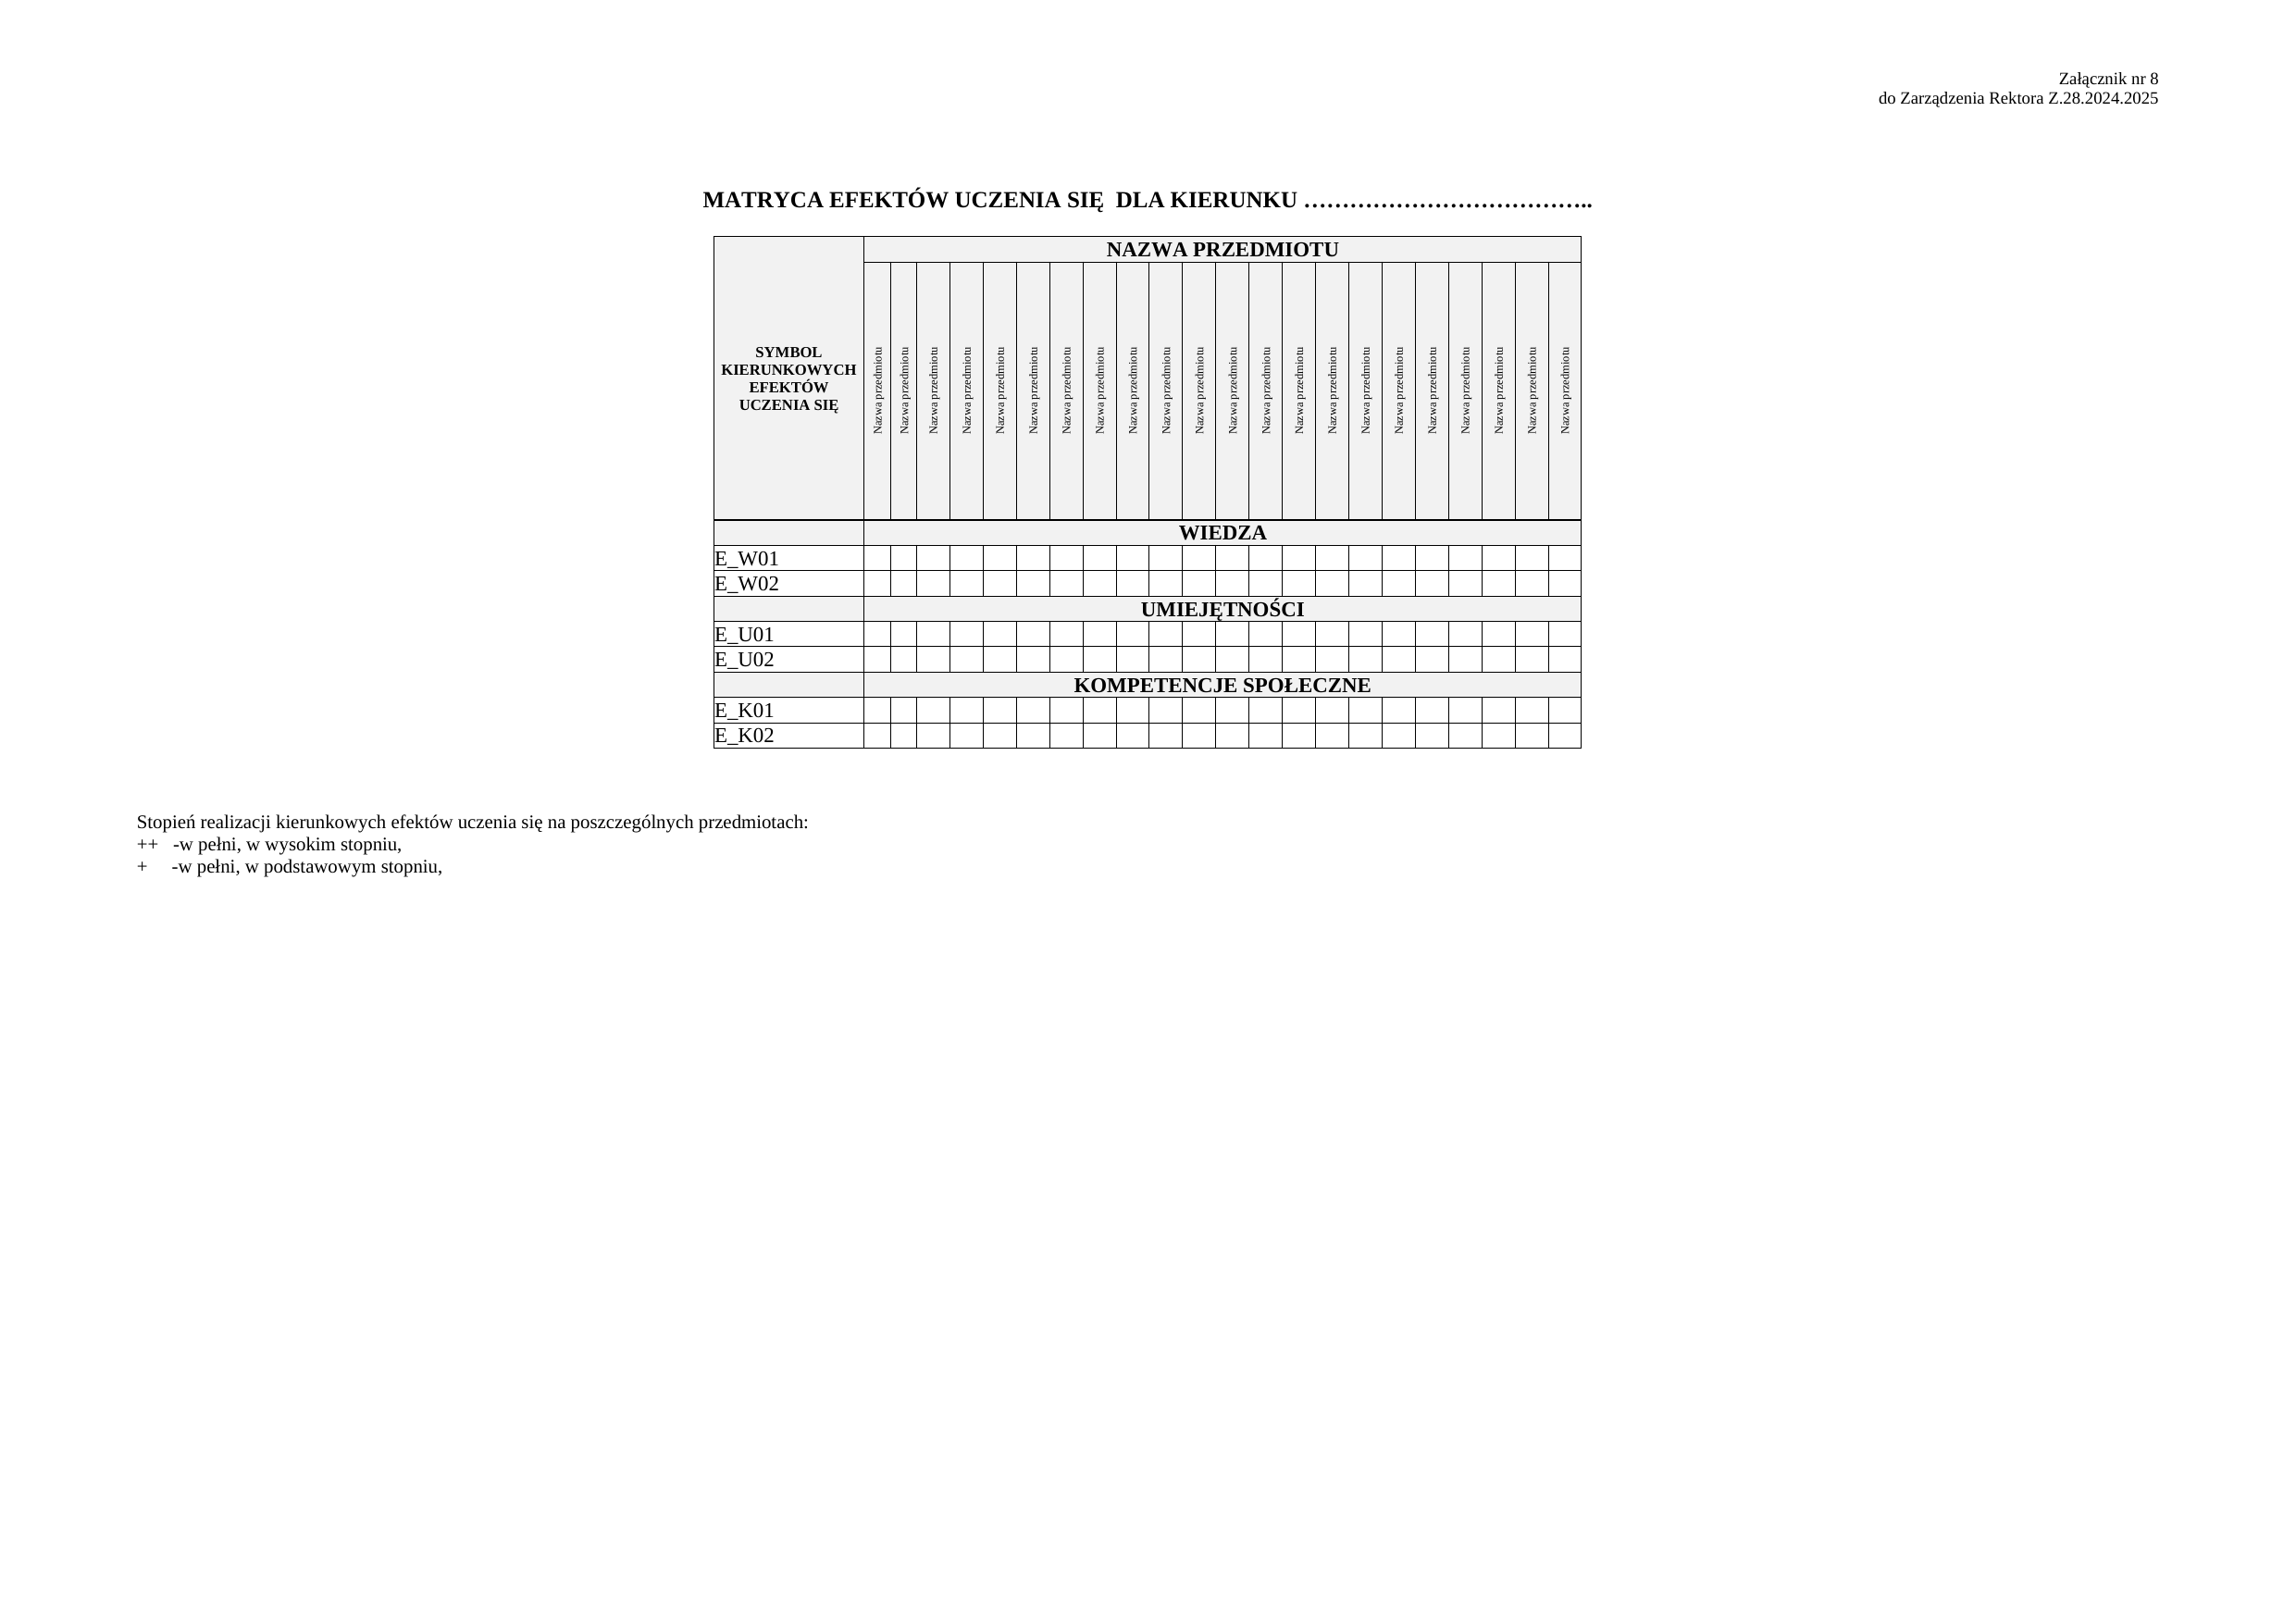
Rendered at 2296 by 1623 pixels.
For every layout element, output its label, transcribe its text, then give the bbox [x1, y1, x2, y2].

table_cell [1483, 546, 1515, 570]
table_cell [1117, 622, 1148, 646]
table_cell [917, 698, 949, 723]
table_cell [1416, 647, 1448, 672]
table_cell [1416, 622, 1448, 646]
table_cell [1316, 546, 1348, 570]
table_cell [984, 622, 1016, 646]
table_cell [1216, 698, 1248, 723]
table_cell [1216, 622, 1248, 646]
table_cell E_K02 [714, 724, 863, 748]
table_cell [1349, 724, 1382, 748]
table_cell [1084, 571, 1116, 595]
table_cell [1216, 724, 1248, 748]
table_cell [1183, 698, 1215, 723]
table_cell [1017, 724, 1049, 748]
table_cell [1084, 622, 1116, 646]
table_cell [1084, 724, 1116, 748]
text ++ -w pełni, w wysokim stopniu, [137, 833, 2159, 855]
table_cell [950, 622, 983, 646]
table_cell [714, 597, 863, 621]
table_cell E_W02 [714, 571, 863, 595]
table_cell Nazwa przedmiotu [1249, 263, 1282, 519]
table_cell [891, 724, 916, 748]
table_cell [1017, 698, 1049, 723]
table_cell [1017, 647, 1049, 672]
table_cell [1117, 571, 1148, 595]
table_cell [1149, 622, 1182, 646]
table_header NAZWA PRZEDMIOTU [864, 237, 1581, 262]
table_cell [1349, 647, 1382, 672]
table_cell Nazwa przedmiotu [891, 263, 916, 519]
table_cell [1017, 622, 1049, 646]
table_cell [864, 546, 890, 570]
table_cell [1516, 724, 1548, 748]
table_cell [917, 647, 949, 672]
table_cell [1449, 622, 1482, 646]
table_cell [714, 673, 863, 697]
table_cell [1084, 647, 1116, 672]
table_cell [1383, 647, 1415, 672]
table_cell [950, 698, 983, 723]
table_cell [1249, 647, 1282, 672]
table_cell [1117, 647, 1148, 672]
table_cell E_W01 [714, 546, 863, 570]
table_cell [1149, 546, 1182, 570]
table_cell [1017, 546, 1049, 570]
table_cell Nazwa przedmiotu [917, 263, 949, 519]
table_cell [1516, 622, 1548, 646]
table_cell [1516, 698, 1548, 723]
table_cell Nazwa przedmiotu [1516, 263, 1548, 519]
table_cell [1216, 546, 1248, 570]
table_cell [917, 546, 949, 570]
table_cell [1183, 546, 1215, 570]
table_cell Nazwa przedmiotu [1316, 263, 1348, 519]
table_header SYMBOL KIERUNKOWYCH EFEKTÓW UCZENIA SIĘ [714, 237, 863, 519]
table_cell [1050, 546, 1083, 570]
table_cell [1449, 571, 1482, 595]
table_cell [1349, 546, 1382, 570]
table_cell [1449, 546, 1482, 570]
table_cell [1117, 724, 1148, 748]
table_cell [891, 647, 916, 672]
text MATRYCA EFEKTÓW UCZENIA SIĘ DLA KIERUNKU ……………………………….. [137, 186, 2159, 213]
table_cell [1050, 571, 1083, 595]
table_cell [1249, 546, 1282, 570]
table_cell [1549, 724, 1581, 748]
table_cell [1416, 546, 1448, 570]
table_cell [714, 521, 863, 545]
table_cell [1416, 698, 1448, 723]
table_cell [1383, 546, 1415, 570]
table_cell [891, 622, 916, 646]
table_cell Nazwa przedmiotu [1383, 263, 1415, 519]
table_cell [984, 698, 1016, 723]
table_cell [917, 724, 949, 748]
table_cell Nazwa przedmiotu [1349, 263, 1382, 519]
table_cell Nazwa przedmiotu [984, 263, 1016, 519]
table_cell [950, 571, 983, 595]
table_cell E_U01 [714, 622, 863, 646]
table_cell [1283, 546, 1315, 570]
table_cell [1449, 647, 1482, 672]
table_cell [1149, 571, 1182, 595]
table_cell [1516, 546, 1548, 570]
table_cell [1216, 647, 1248, 672]
text Stopień realizacji kierunkowych efektów uczenia się na poszczególnych przedmiotach: [137, 811, 2159, 833]
table_cell [1117, 698, 1148, 723]
table_cell [1149, 698, 1182, 723]
table_cell Nazwa przedmiotu [1216, 263, 1248, 519]
table_cell [1483, 622, 1515, 646]
table_cell [1549, 546, 1581, 570]
table_cell [864, 724, 890, 748]
table_cell Nazwa przedmiotu [864, 263, 890, 519]
table_cell [864, 698, 890, 723]
table_cell [1316, 622, 1348, 646]
table_cell [891, 571, 916, 595]
table_cell [1383, 724, 1415, 748]
table_cell [1316, 647, 1348, 672]
table_cell KOMPETENCJE SPOŁECZNE [864, 673, 1581, 697]
table_cell [1316, 571, 1348, 595]
table_cell [891, 546, 916, 570]
table_cell [1549, 622, 1581, 646]
table_cell [864, 571, 890, 595]
table_cell [1050, 622, 1083, 646]
table_cell [1316, 698, 1348, 723]
table_cell [1183, 724, 1215, 748]
table_cell [1149, 724, 1182, 748]
table_cell [1183, 622, 1215, 646]
table_cell Nazwa przedmiotu [1416, 263, 1448, 519]
table_cell [1249, 622, 1282, 646]
table_cell [1383, 622, 1415, 646]
table_cell [1549, 698, 1581, 723]
table_cell [1383, 571, 1415, 595]
table_cell [1549, 647, 1581, 672]
table_cell [1084, 698, 1116, 723]
table_cell [1483, 647, 1515, 672]
table_cell [984, 571, 1016, 595]
table_cell [1283, 571, 1315, 595]
table_cell Nazwa przedmiotu [1084, 263, 1116, 519]
table_cell [1183, 647, 1215, 672]
table_cell [1149, 647, 1182, 672]
table_cell [984, 724, 1016, 748]
table_cell [1050, 698, 1083, 723]
table_cell [1050, 647, 1083, 672]
table_cell [1516, 571, 1548, 595]
table_cell [1349, 698, 1382, 723]
table_cell [917, 571, 949, 595]
table_cell [1084, 546, 1116, 570]
table_cell Nazwa przedmiotu [950, 263, 983, 519]
table_cell Nazwa przedmiotu [1149, 263, 1182, 519]
table_cell [1383, 698, 1415, 723]
table_cell [1183, 571, 1215, 595]
table_cell [1316, 724, 1348, 748]
table_cell [1283, 622, 1315, 646]
table_cell Nazwa przedmiotu [1283, 263, 1315, 519]
table_cell [1449, 724, 1482, 748]
table_cell [1117, 546, 1148, 570]
table_cell [917, 622, 949, 646]
table_cell [1416, 724, 1448, 748]
table_cell [1549, 571, 1581, 595]
table_cell [1483, 571, 1515, 595]
table_cell [1283, 698, 1315, 723]
table_cell Nazwa przedmiotu [1483, 263, 1515, 519]
table_cell WIEDZA [864, 521, 1581, 545]
table_cell [1249, 571, 1282, 595]
table_cell [1249, 698, 1282, 723]
table_cell [1483, 724, 1515, 748]
table_cell Nazwa przedmiotu [1449, 263, 1482, 519]
table_cell [891, 698, 916, 723]
table_cell [864, 647, 890, 672]
table_cell [1216, 571, 1248, 595]
table_cell [950, 647, 983, 672]
table_cell [1516, 647, 1548, 672]
text + -w pełni, w podstawowym stopniu, [137, 855, 2159, 877]
table_cell UMIEJĘTNOŚCI [864, 597, 1581, 621]
table_cell [1349, 622, 1382, 646]
table_cell [1050, 724, 1083, 748]
table_cell [950, 546, 983, 570]
table_cell Nazwa przedmiotu [1017, 263, 1049, 519]
table_cell [1449, 698, 1482, 723]
table_cell [950, 724, 983, 748]
table_cell [984, 647, 1016, 672]
table_cell [1416, 571, 1448, 595]
table_cell E_K01 [714, 698, 863, 723]
table_cell [984, 546, 1016, 570]
table_cell [1483, 698, 1515, 723]
table_cell [1017, 571, 1049, 595]
table_cell [1349, 571, 1382, 595]
table_cell [864, 622, 890, 646]
table_cell [1283, 647, 1315, 672]
table_cell Nazwa przedmiotu [1549, 263, 1581, 519]
table_cell Nazwa przedmiotu [1050, 263, 1083, 519]
table_cell E_U02 [714, 647, 863, 672]
table_cell [1283, 724, 1315, 748]
table_cell Nazwa przedmiotu [1183, 263, 1215, 519]
table_cell [1249, 724, 1282, 748]
table_cell Nazwa przedmiotu [1117, 263, 1148, 519]
